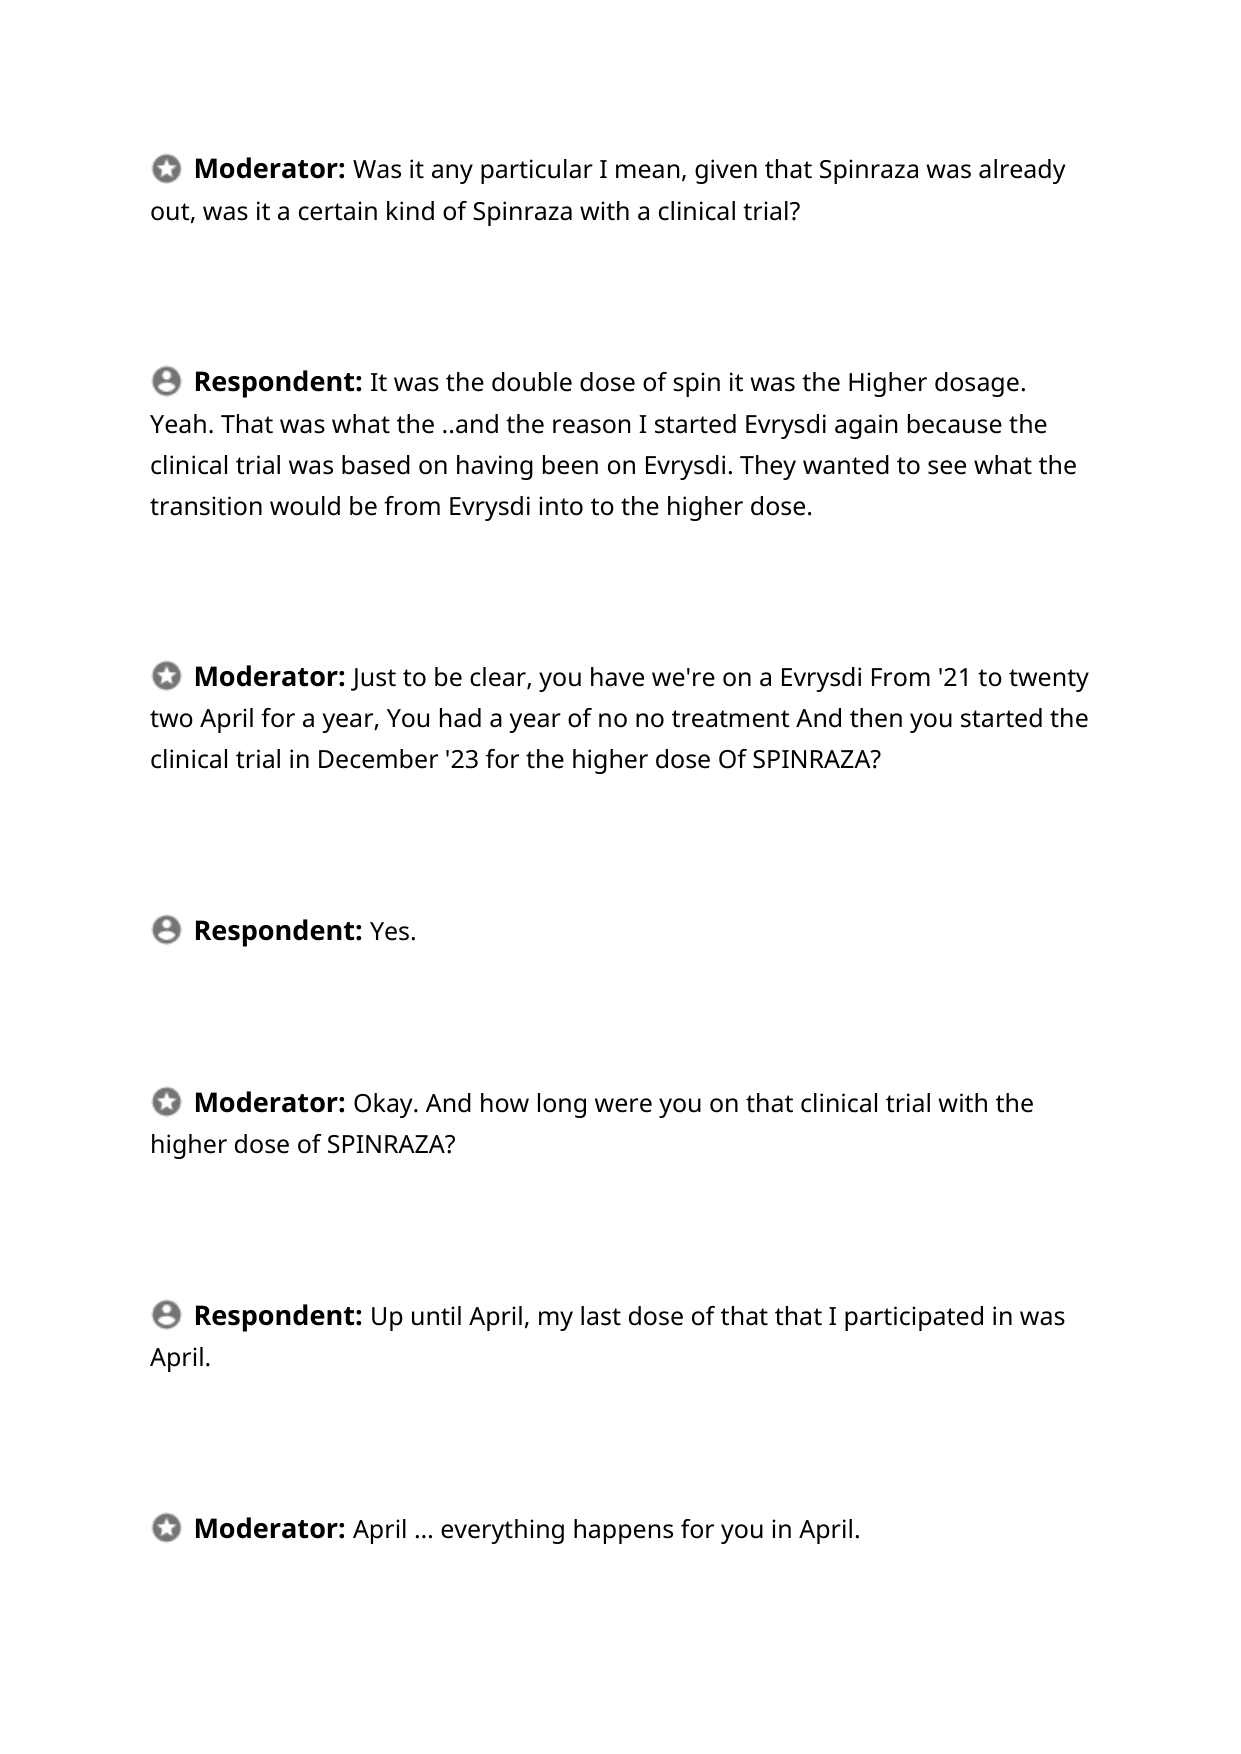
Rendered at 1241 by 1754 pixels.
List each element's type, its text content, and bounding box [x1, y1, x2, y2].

picture [150, 1298, 184, 1332]
text Moderator: Okay. And how long were you on that clinical trial with the higher dose of SPINRAZA? [150, 1083, 1090, 1161]
picture [150, 1511, 184, 1545]
text Respondent: It was the double dose of spin it was the Higher dosage. Yeah. That was what the ..and the reason I started Evrysdi again because the clinical trial was based on having been on Evrysdi. They wanted to see what the transition would be from Evrysdi into to the higher dose. [150, 363, 1090, 522]
picture [150, 365, 184, 399]
picture [150, 659, 184, 693]
picture [150, 1085, 184, 1119]
text Respondent: Yes. [150, 911, 1090, 948]
picture [150, 913, 184, 947]
text Respondent: Up until April, my last dose of that that I participated in was April. [150, 1296, 1090, 1374]
text Moderator: Just to be clear, you have we're on a Evrysdi From '21 to twenty two April for a year, You had a year of no no treatment And then you started the clinical trial in December '23 for the higher dose Of SPINRAZA? [150, 657, 1090, 776]
picture [150, 152, 184, 186]
text Moderator: April … everything happens for you in April. [150, 1509, 1090, 1546]
text Moderator: Was it any particular I mean, given that Spinraza was already out, was it a certain kind of Spinraza with a clinical trial? [150, 150, 1090, 228]
